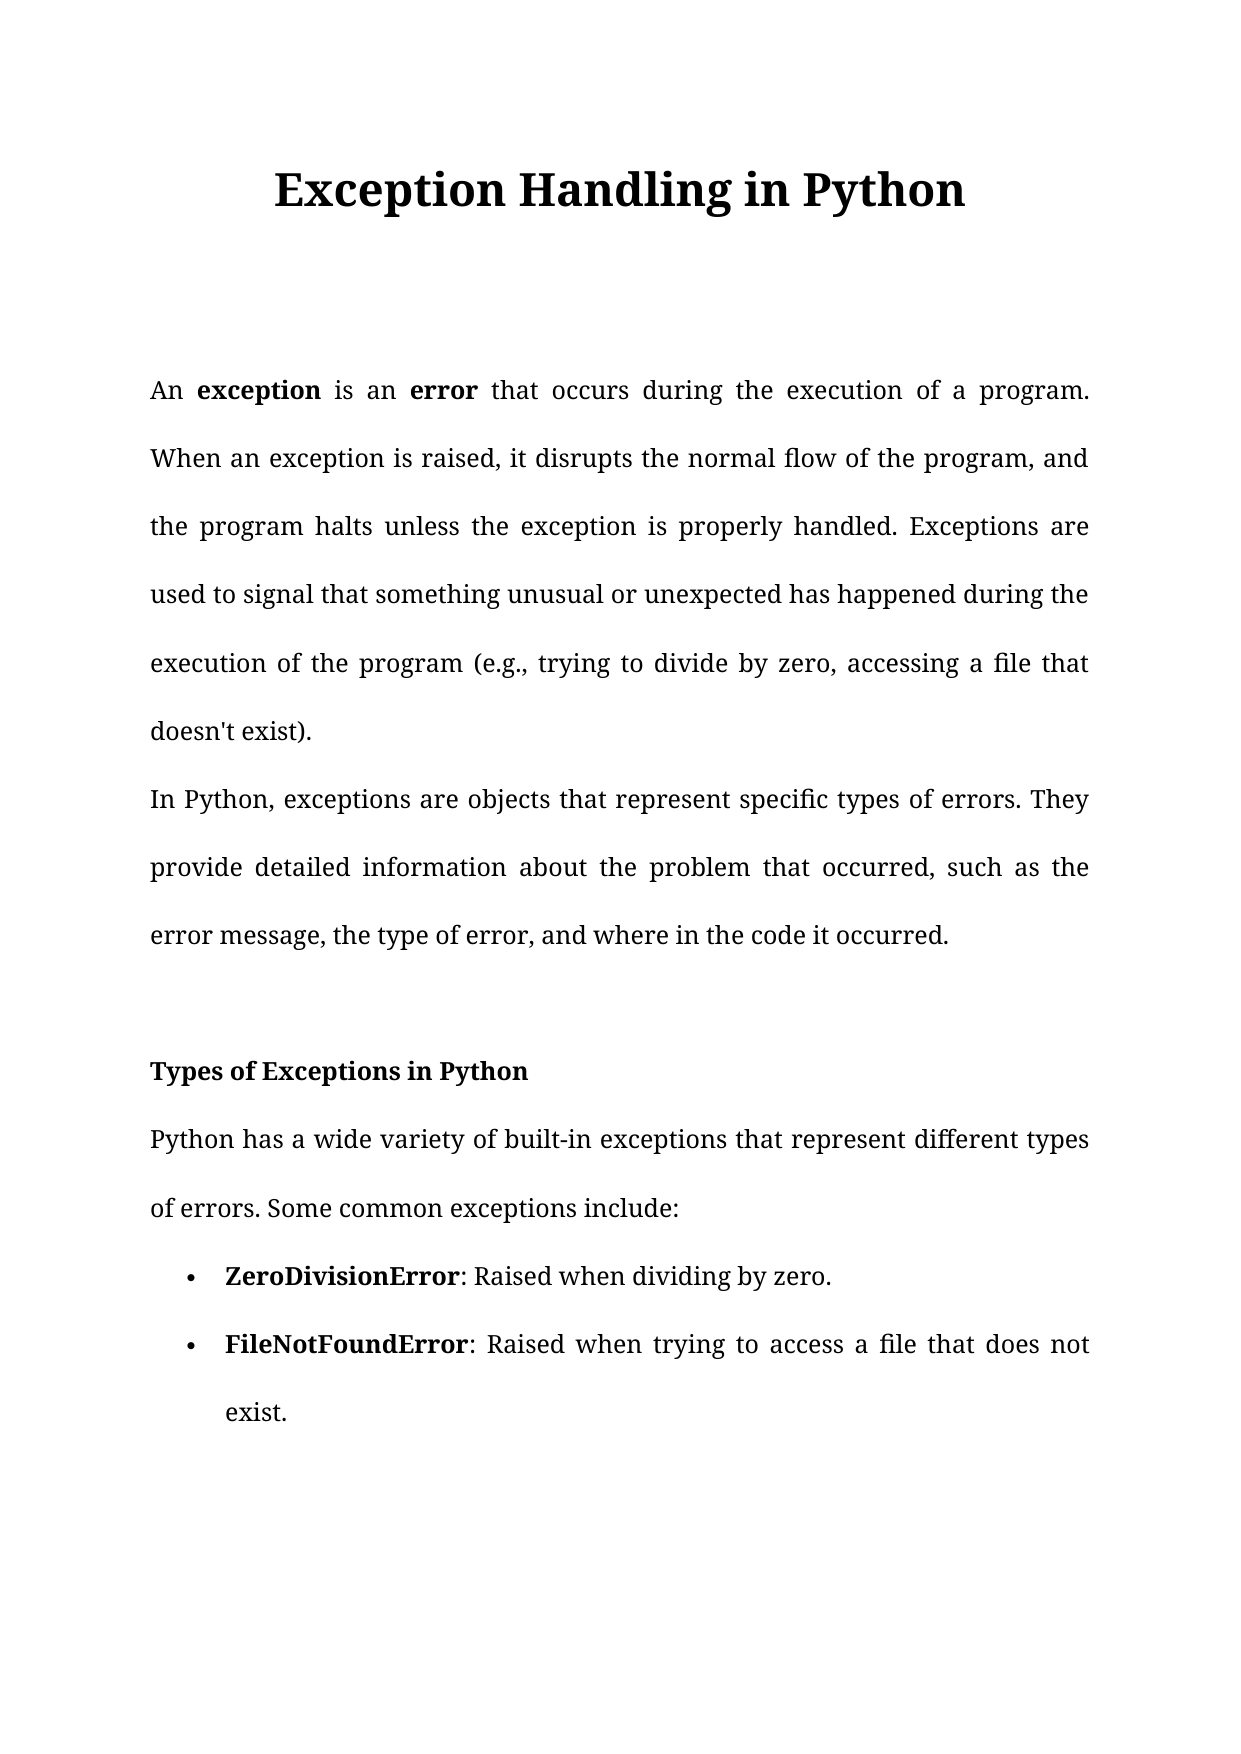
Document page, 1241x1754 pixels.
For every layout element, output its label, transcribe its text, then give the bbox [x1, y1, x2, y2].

text In Python, exceptions are objects that represent specific types of errors. They provide detailed information about the problem that occurred, such as the error message, the type of error, and where in the code it occurred. [150, 782, 1090, 952]
text Types of Exceptions in Python [150, 1054, 1090, 1088]
text Exception Handling in Python [150, 158, 1090, 220]
text An exception is an error that occurs during the execution of a program. When an exception is raised, it disrupts the normal flow of the program, and the program halts unless the exception is properly handled. Exceptions are used to signal that something unusual or unexpected has happened during the execution of the program (e.g., trying to divide by zero, accessing a file that doesn't exist). [150, 373, 1090, 747]
list ZeroDivisionError: Raised when dividing by zero. [187, 1258, 1090, 1292]
text Python has a wide variety of built-in exceptions that represent different types of errors. Some common exceptions include: [150, 1122, 1090, 1224]
list FileNotFoundError: Raised when trying to access a file that does not exist. [187, 1327, 1090, 1429]
